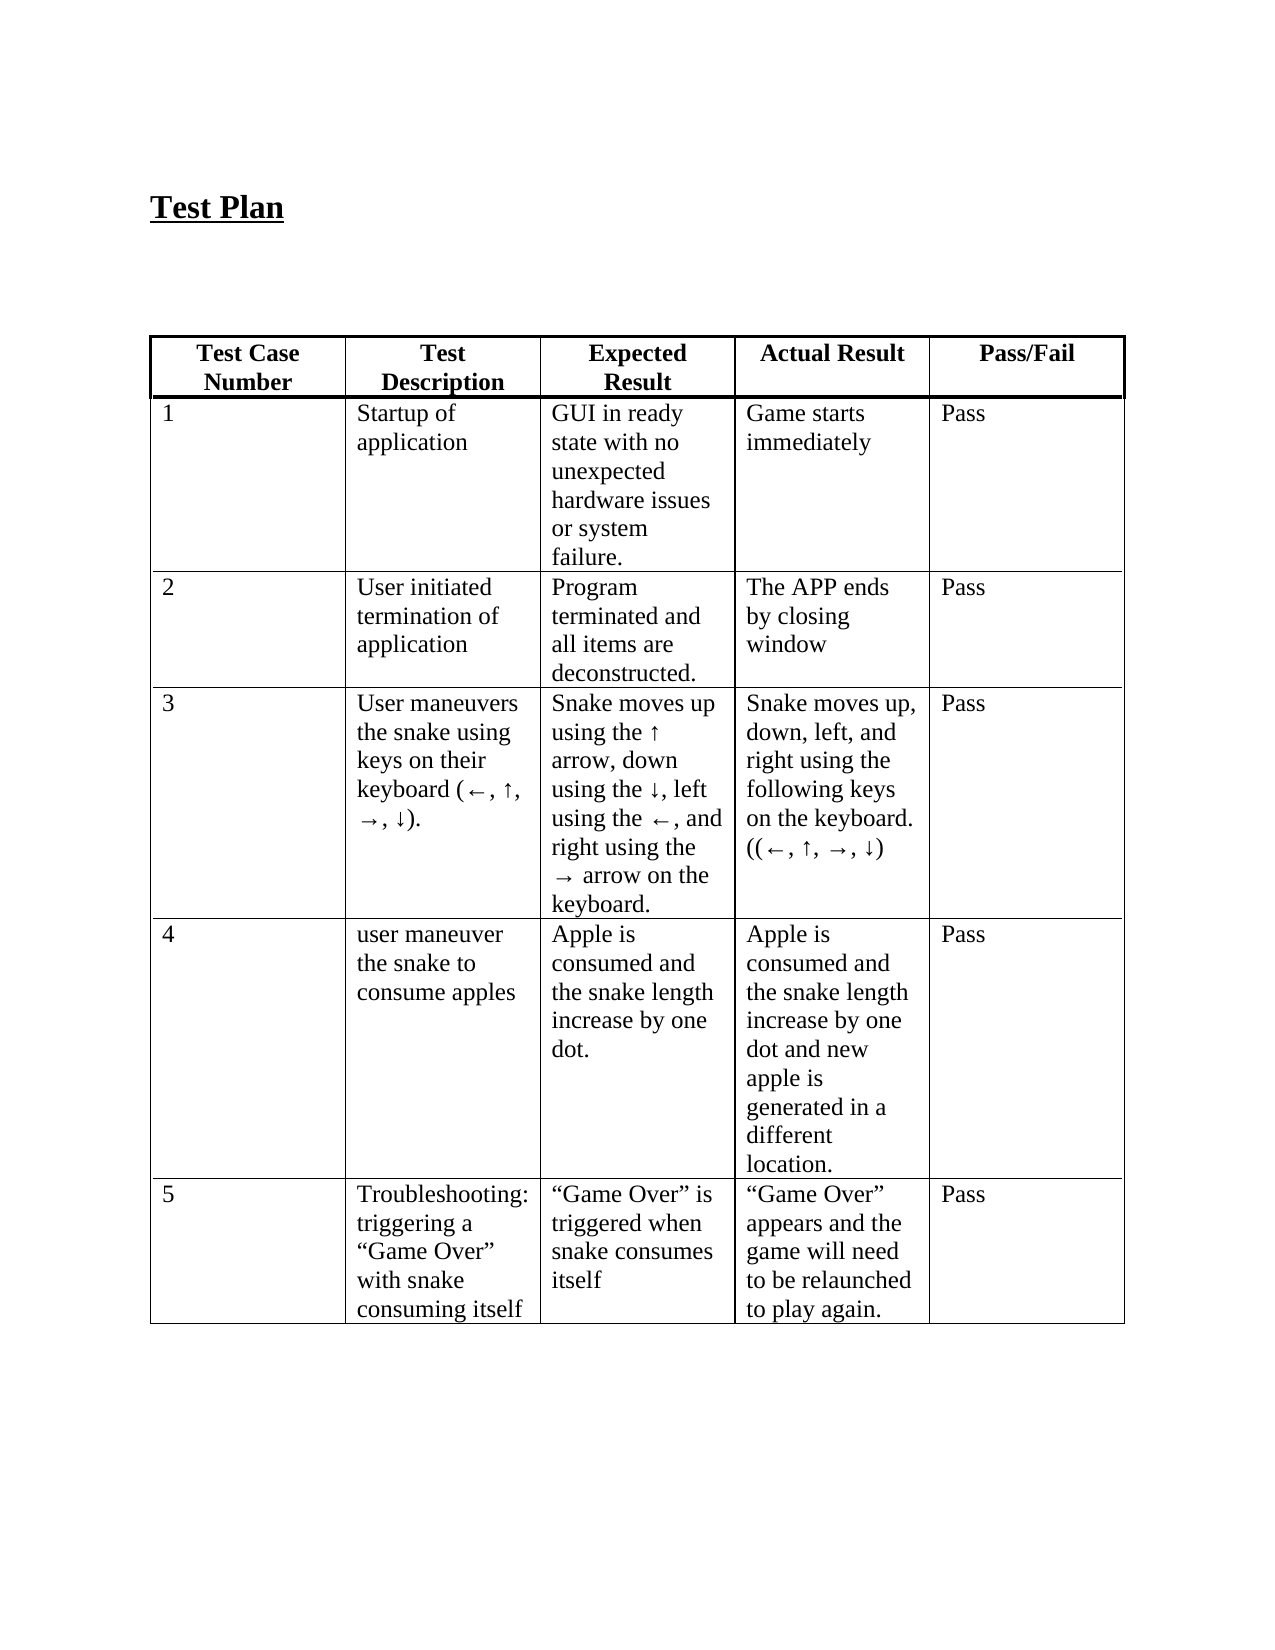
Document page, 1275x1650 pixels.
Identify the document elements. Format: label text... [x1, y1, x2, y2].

table_cell Game starts immediately [736, 399, 929, 571]
table_cell Snake moves up, down, left, and right using the following keys on the keyboard. ((←, ↑, →, ↓) [736, 688, 929, 918]
table_cell Pass [930, 571, 1124, 687]
table_cell Startup of application [346, 399, 540, 571]
table_cell User initiated termination of application [346, 572, 540, 687]
table_cell “Game Over” appears and the game will need to be relaunched to play again. [736, 1179, 929, 1323]
table_header Test Case Number [152, 338, 345, 395]
table_cell The APP ends by closing window [736, 572, 929, 687]
table_cell Pass [930, 918, 1124, 1178]
table_cell 1 [151, 395, 345, 571]
table_cell User maneuvers the snake using keys on their keyboard (←, ↑, →, ↓). [346, 688, 540, 918]
table_header Test Description [346, 338, 540, 395]
subtitle Test Plan [150, 187, 1125, 226]
table_cell Apple is consumed and the snake length increase by one dot and new apple is generated in a different location. [736, 919, 929, 1178]
table_cell Pass [930, 1178, 1124, 1323]
table_header Actual Result [736, 338, 929, 395]
table_cell 4 [151, 918, 345, 1178]
table_cell “Game Over” is triggered when snake consumes itself [541, 1179, 734, 1323]
table_cell user maneuver the snake to consume apples [346, 919, 540, 1178]
table_cell Pass [930, 687, 1124, 918]
table_cell GUI in ready state with no unexpected hardware issues or system failure. [541, 399, 734, 571]
table_cell Pass [930, 395, 1124, 571]
table_header Expected Result [541, 338, 734, 395]
table_header Pass/Fail [930, 338, 1123, 395]
table_cell 5 [151, 1178, 345, 1323]
table_cell Snake moves up using the ↑ arrow, down using the ↓, left using the ←, and right using the → arrow on the keyboard. [541, 688, 734, 918]
table_cell Program terminated and all items are deconstructed. [541, 572, 734, 687]
table_cell Apple is consumed and the snake length increase by one dot. [541, 919, 734, 1178]
table_cell 3 [151, 687, 345, 918]
table_cell 2 [151, 571, 345, 687]
table_cell Troubleshooting: triggering a “Game Over” with snake consuming itself [346, 1179, 540, 1323]
